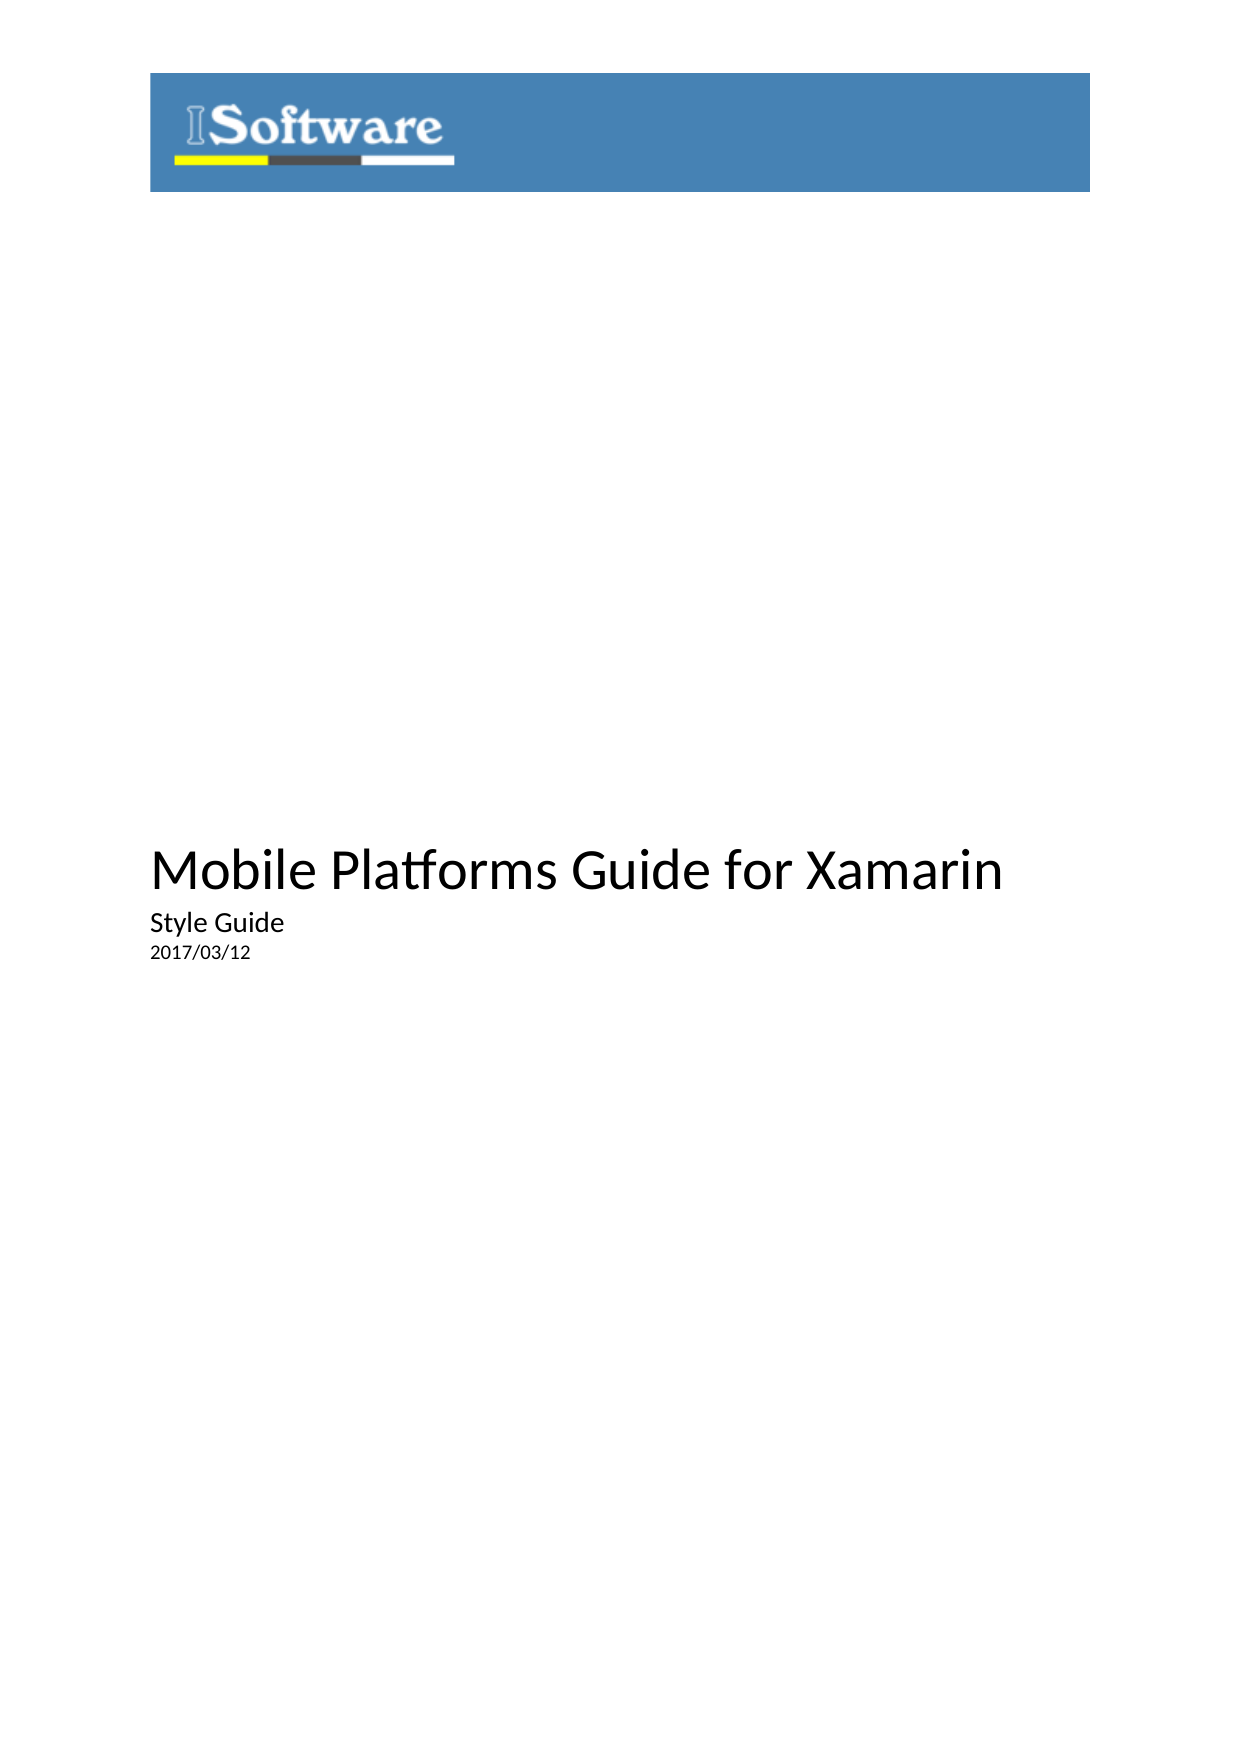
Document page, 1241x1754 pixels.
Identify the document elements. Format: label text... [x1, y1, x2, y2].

text Mobile Platforms Guide for Xamarin [150, 833, 1090, 904]
picture [150, 73, 1090, 192]
text 2017/03/12 [150, 939, 1090, 965]
text Style Guide [150, 904, 1090, 939]
